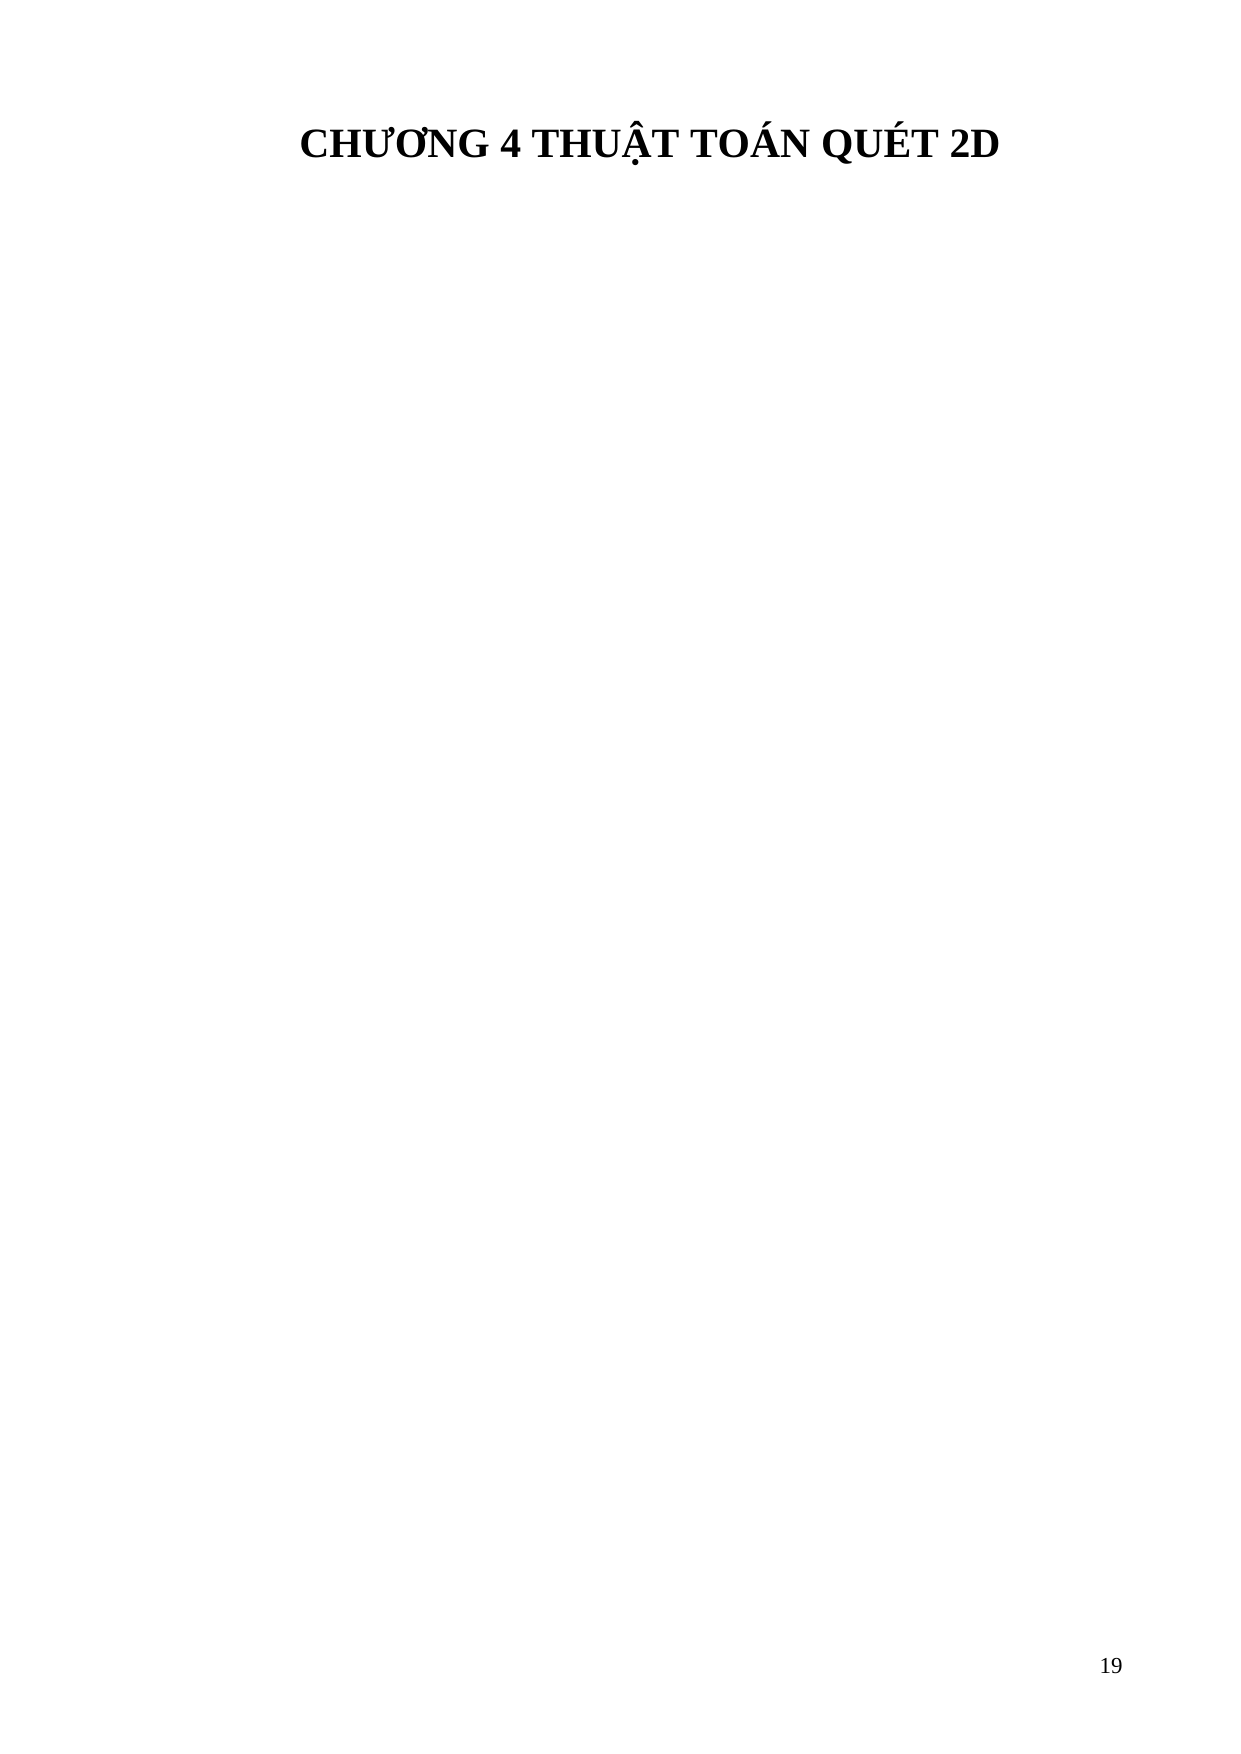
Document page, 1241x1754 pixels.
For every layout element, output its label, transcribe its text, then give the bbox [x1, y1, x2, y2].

subtitle CHƯƠNG 4 THUẬT TOÁN QUÉT 2D [177, 118, 1122, 166]
